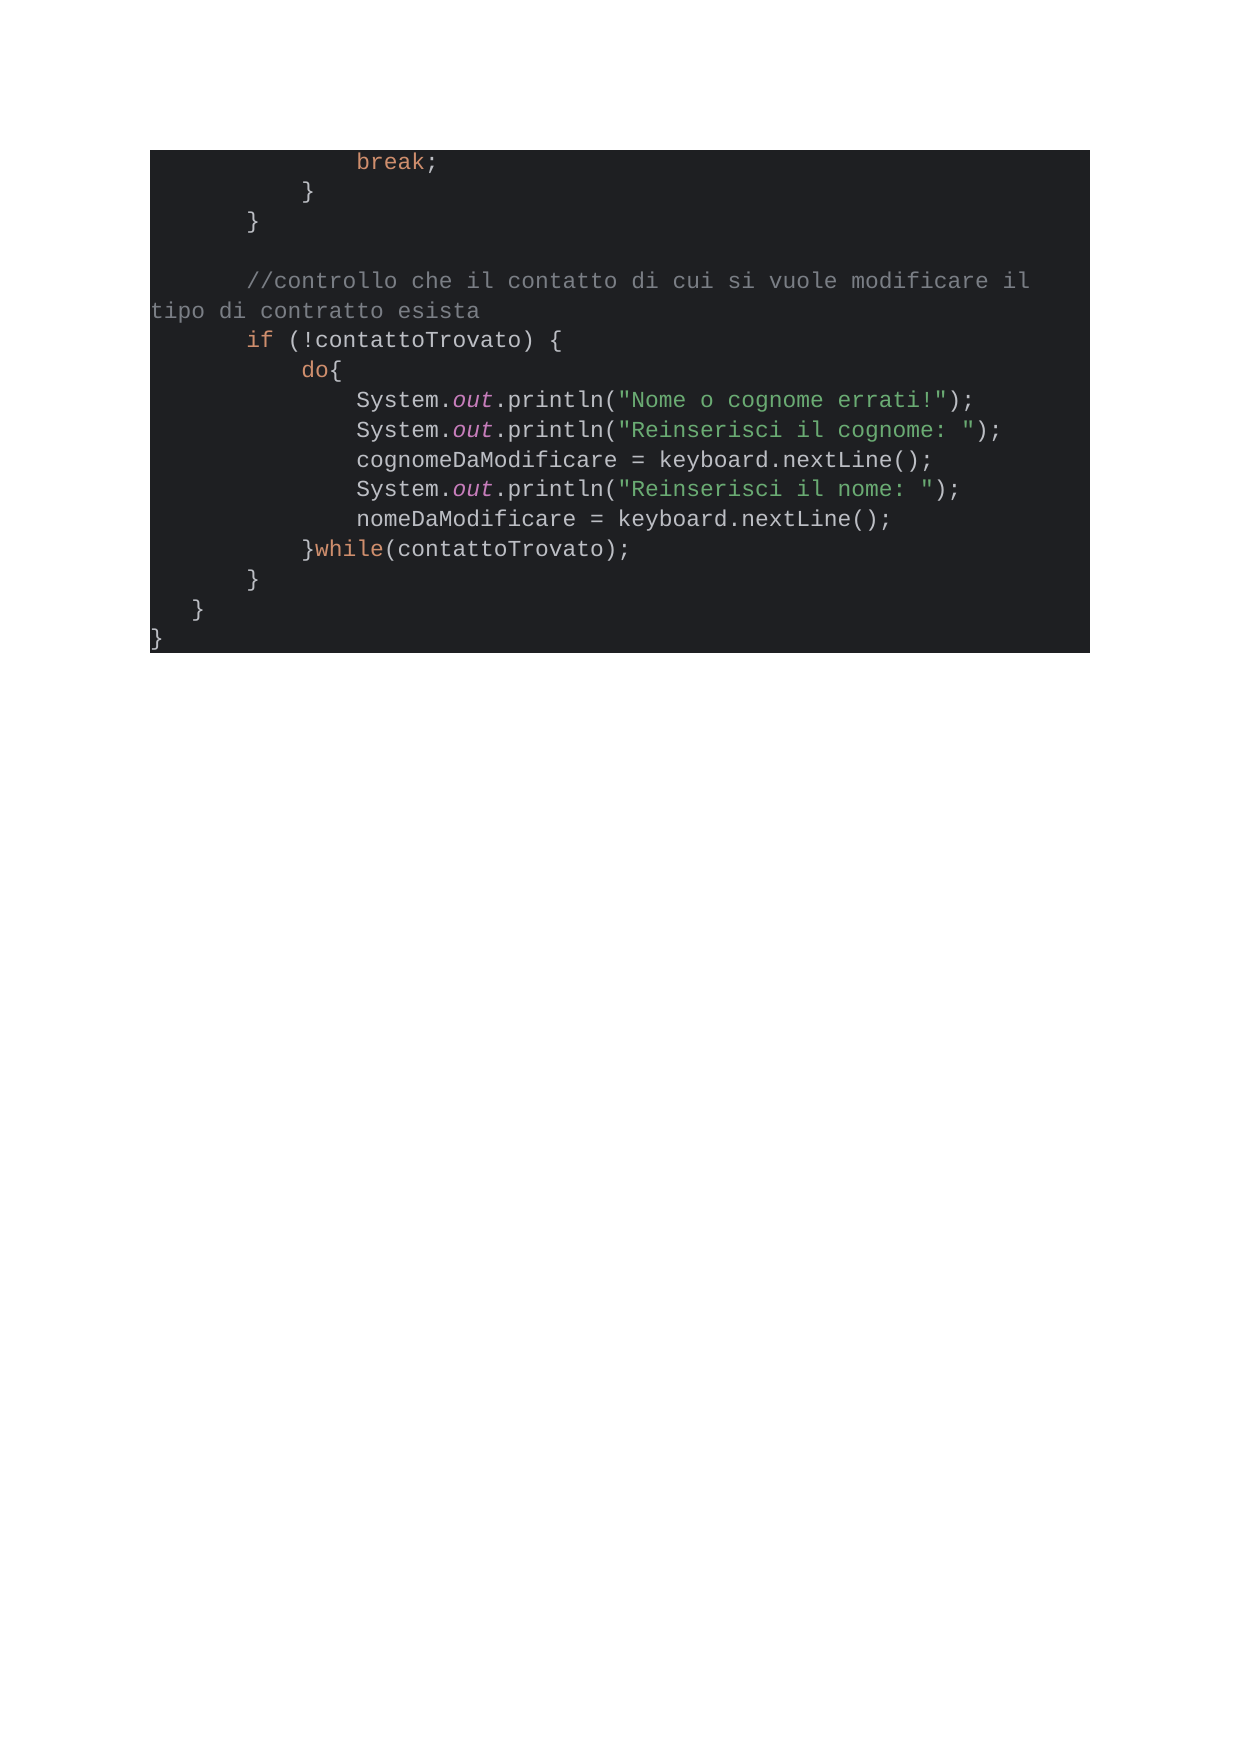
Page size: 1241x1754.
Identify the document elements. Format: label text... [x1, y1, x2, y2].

text System.out.println("Nome o cognome errati!"); [150, 388, 1090, 414]
text //controllo che il contatto di cui si vuole modificare il tipo di contratto esista [150, 269, 1090, 325]
text if (!contattoTrovato) { [150, 329, 1090, 355]
text }while(contattoTrovato); [150, 537, 1090, 563]
text do{ [150, 358, 1090, 384]
text System.out.println("Reinserisci il nome: "); [150, 478, 1090, 504]
text cognomeDaModificare = keyboard.nextLine(); [150, 448, 1090, 474]
text System.out.println("Reinserisci il cognome: "); [150, 418, 1090, 444]
text } [150, 567, 1090, 593]
text } [150, 209, 1090, 236]
text } [150, 627, 1090, 653]
text } [150, 597, 1090, 623]
text } [150, 180, 1090, 206]
text nomeDaModificare = keyboard.nextLine(); [150, 507, 1090, 533]
text break; [150, 150, 1090, 176]
